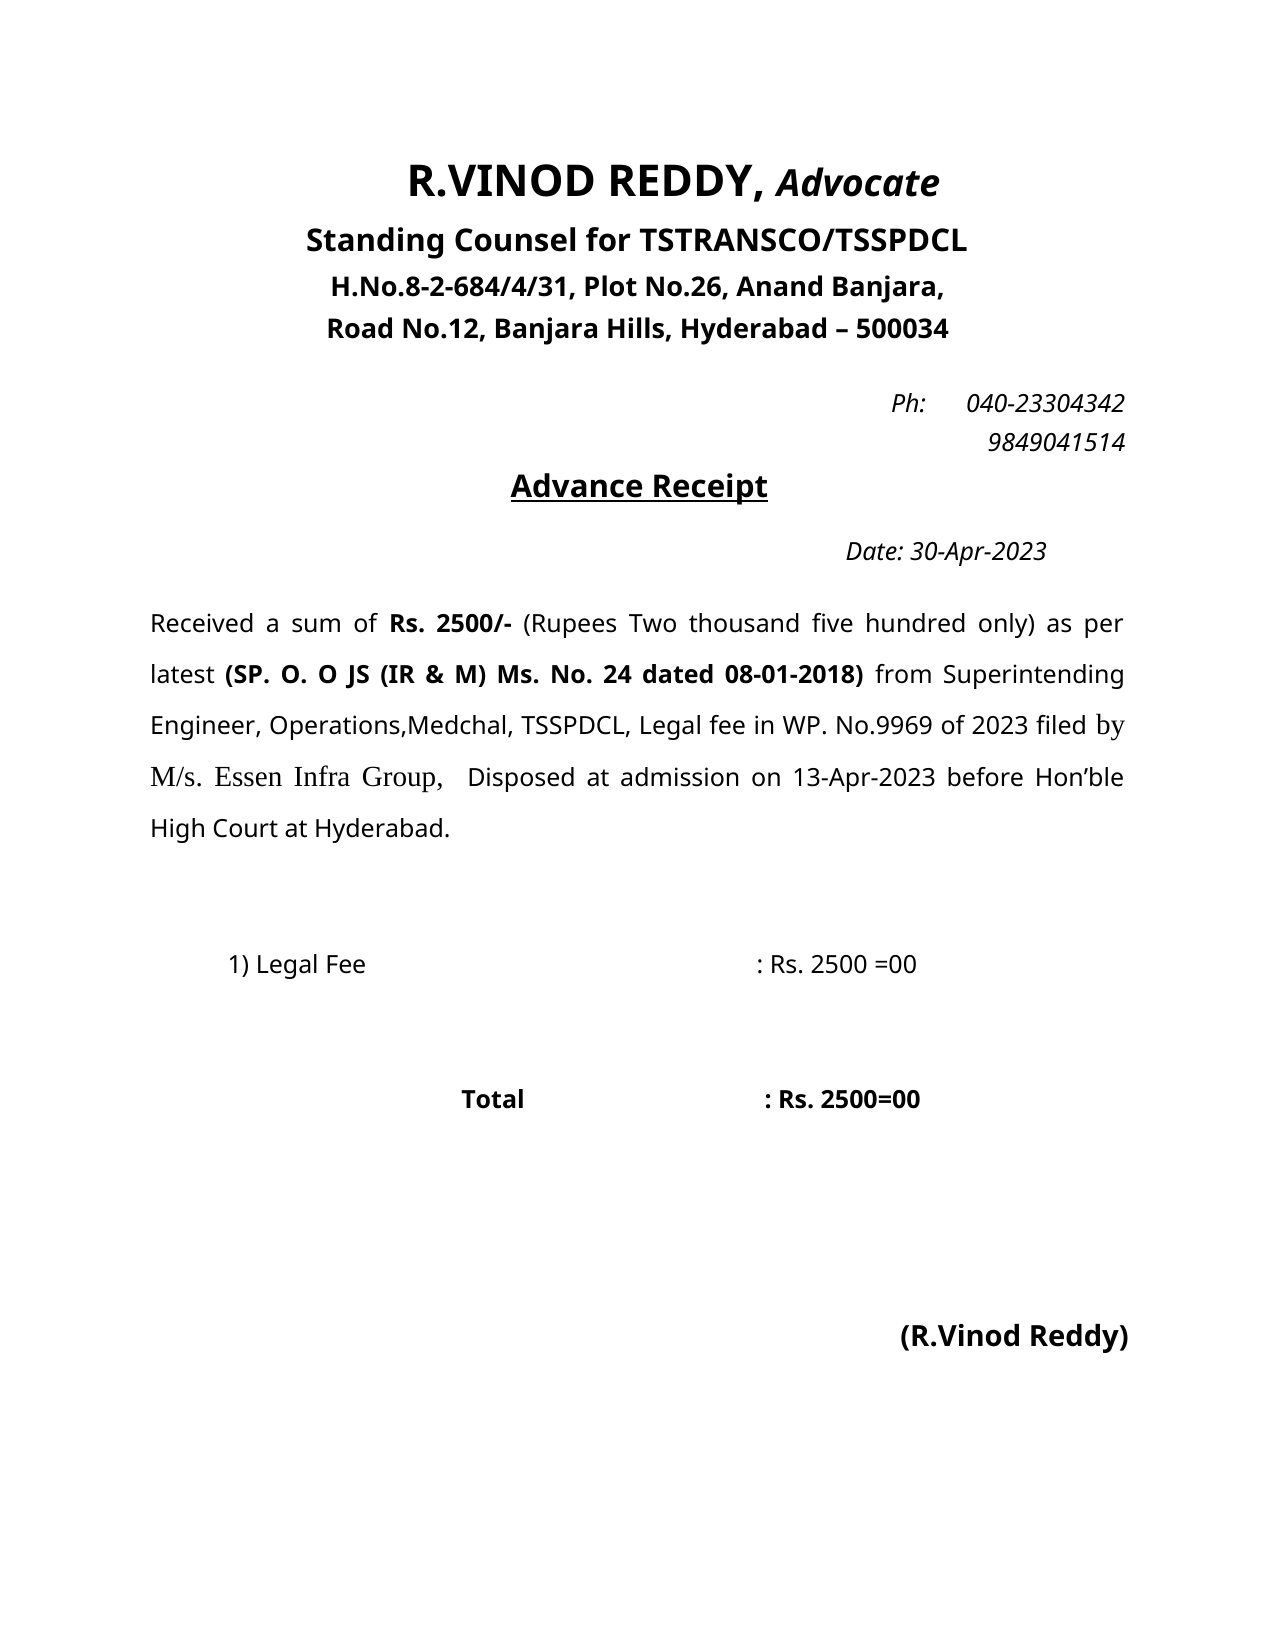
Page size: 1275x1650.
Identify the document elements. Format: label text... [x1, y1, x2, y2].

text 1) Legal Fee : Rs. 2500 =00 [227, 946, 1010, 980]
text H.No.8-2-684/4/31, Plot No.26, Anand Banjara, [150, 267, 1125, 304]
text R.VINOD REDDY, Advocate [227, 150, 1047, 209]
text 9849041514 [150, 424, 1125, 458]
text Date: 30-Apr-2023 [227, 533, 1047, 567]
text Total : Rs. 2500=00 [227, 1082, 1010, 1116]
text Received a sum of Rs. 2500/- (Rupees Two thousand five hundred only) as per latest (SP. O. O JS (IR & M) Ms. No. 24 dated 08-01-2018) from Superintending Engineer, Operations,Medchal, TSSPDCL, Legal fee in WP. No.9969 of 2023 filed by M/s. Essen Infra Group, Disposed at admission on 13-Apr-2023 before Hon’ble High Court at Hyderabad. [150, 605, 1125, 844]
text Advance Receipt [150, 463, 1128, 506]
text Standing Counsel for TSTRANSCO/TSSPDCL [227, 218, 1047, 261]
text Road No.12, Banjara Hills, Hyderabad – 500034 [150, 310, 1125, 347]
text (R.Vinod Reddy) [677, 1316, 1128, 1355]
text Ph: 040-23304342 [150, 385, 1125, 419]
